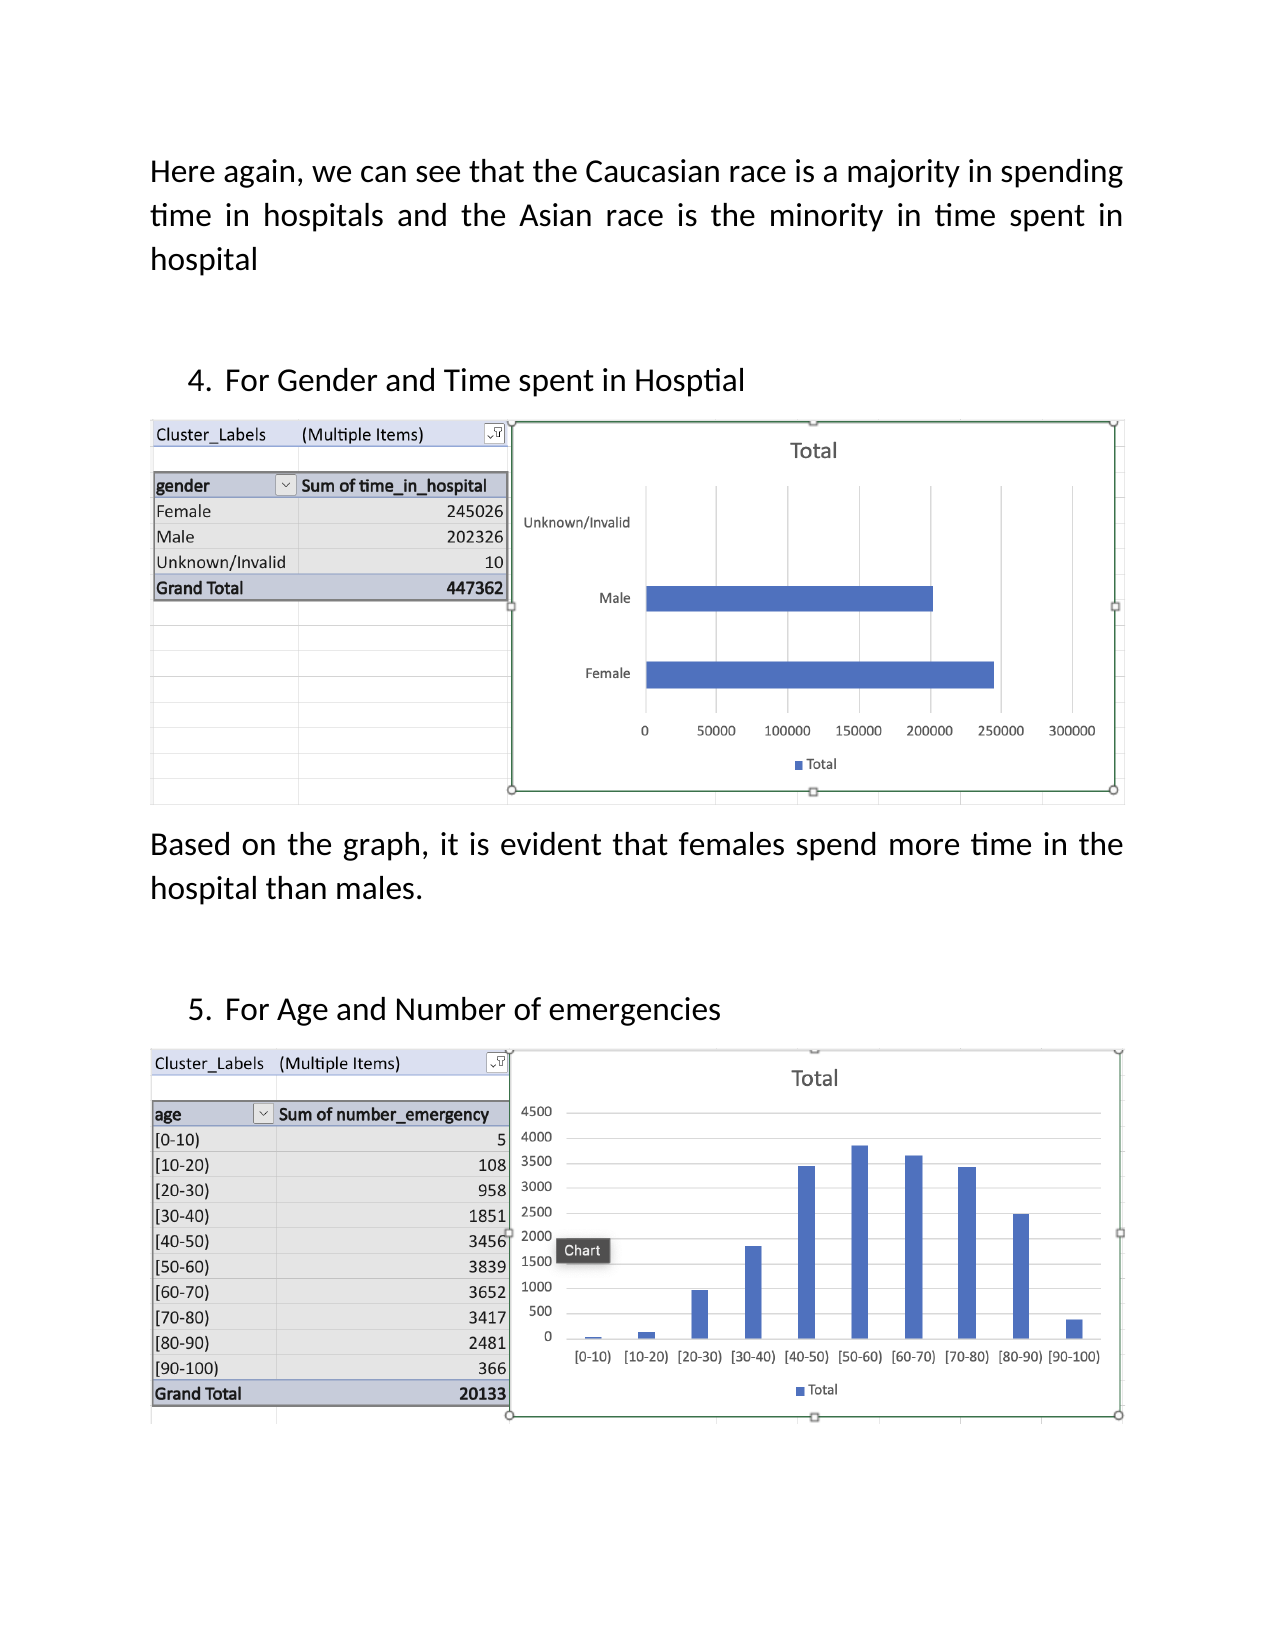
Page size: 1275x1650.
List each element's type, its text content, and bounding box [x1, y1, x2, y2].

text Based on the graph, it is evident that females spend more time in the hospital than males. [150, 823, 1125, 908]
text Here again, we can see that the Caucasian race is a majority in spending time in hospitals and the Asian race is the minority in time spent in hospital [150, 150, 1125, 279]
picture [150, 1048, 1125, 1424]
list For Gender and Time spent in Hosptial [187, 359, 1125, 400]
picture [150, 419, 1125, 805]
list For Age and Number of emergencies [187, 988, 1125, 1029]
